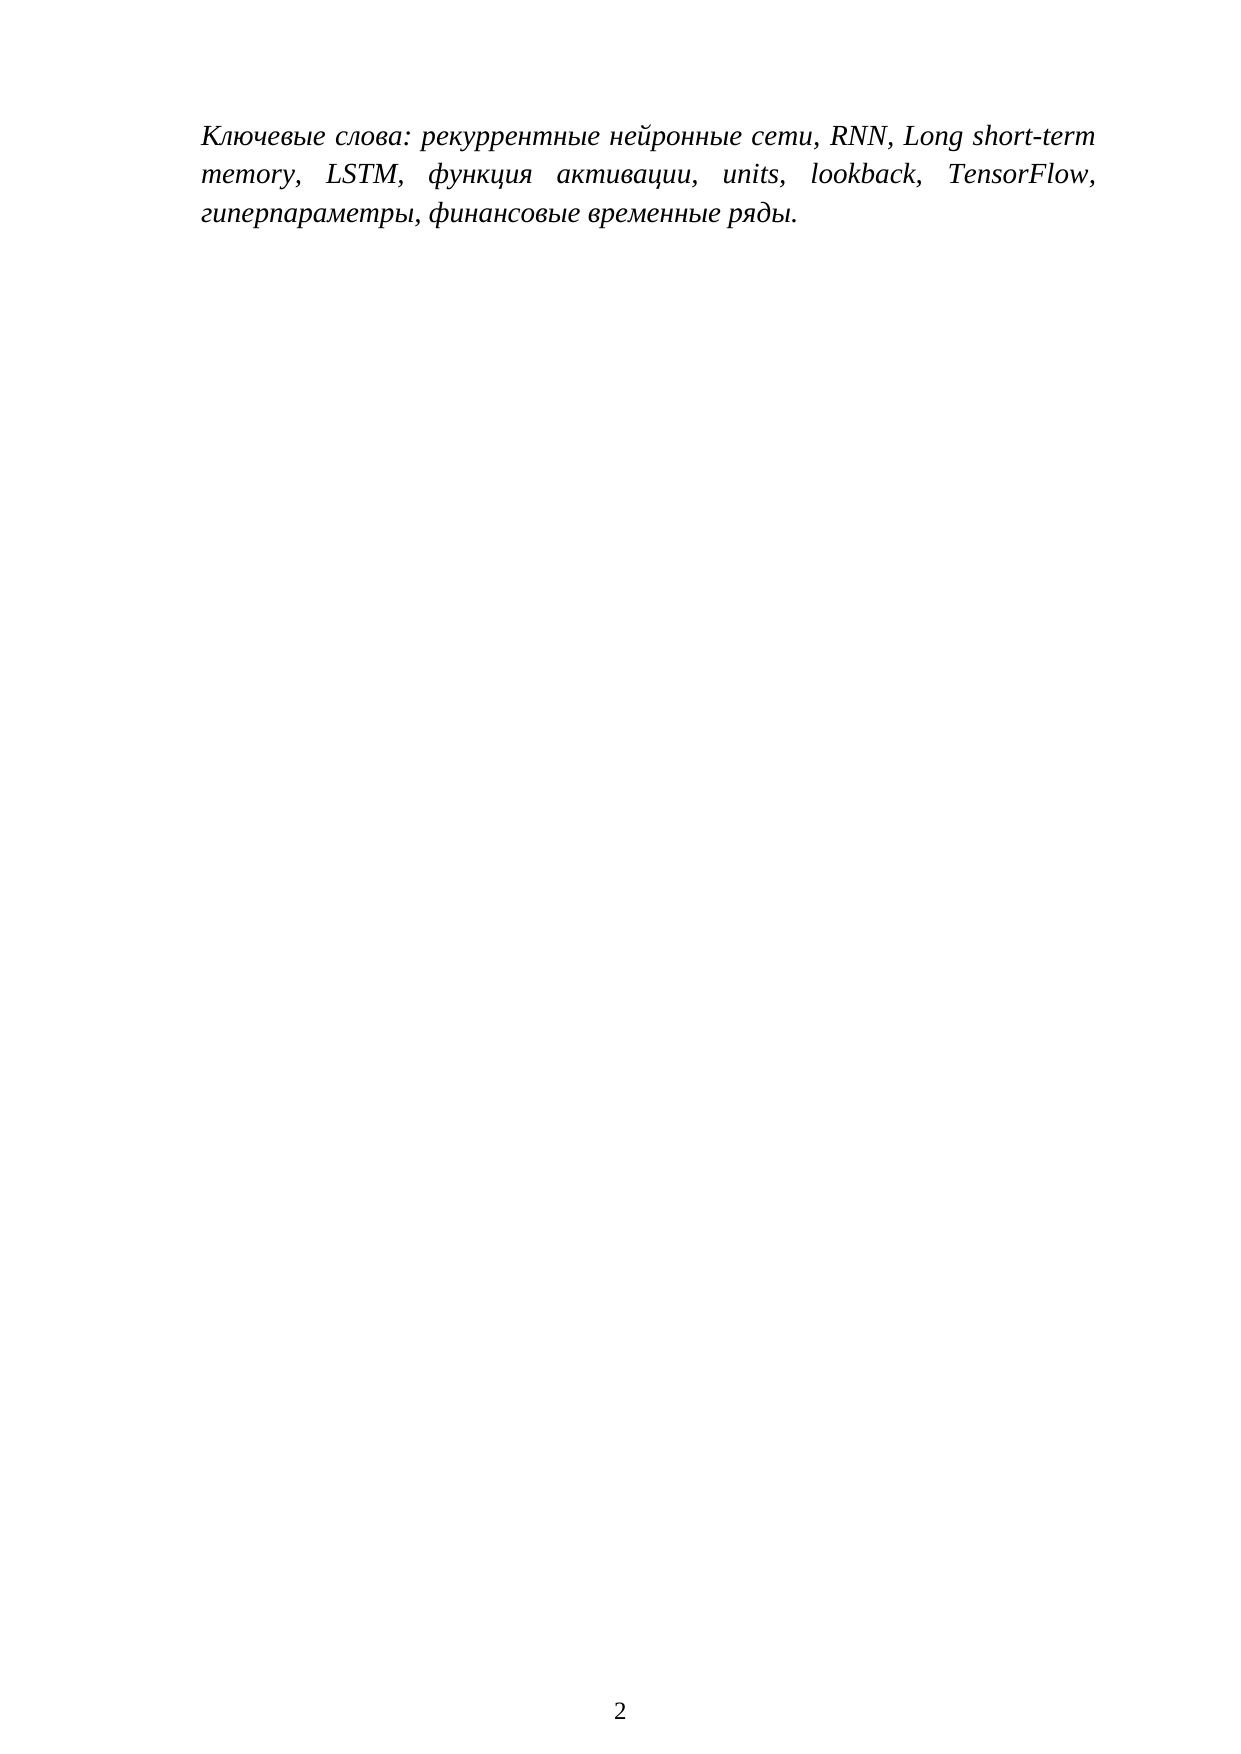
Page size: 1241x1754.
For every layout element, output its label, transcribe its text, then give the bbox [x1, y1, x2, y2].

subtitle Ключевые слова: рекуррентные нейронные сети, RNN, Long short-term memory, LSTM, функция активации, units, lookback, TensorFlow, гиперпараметры, финансовые временные ряды. [201, 118, 1098, 229]
